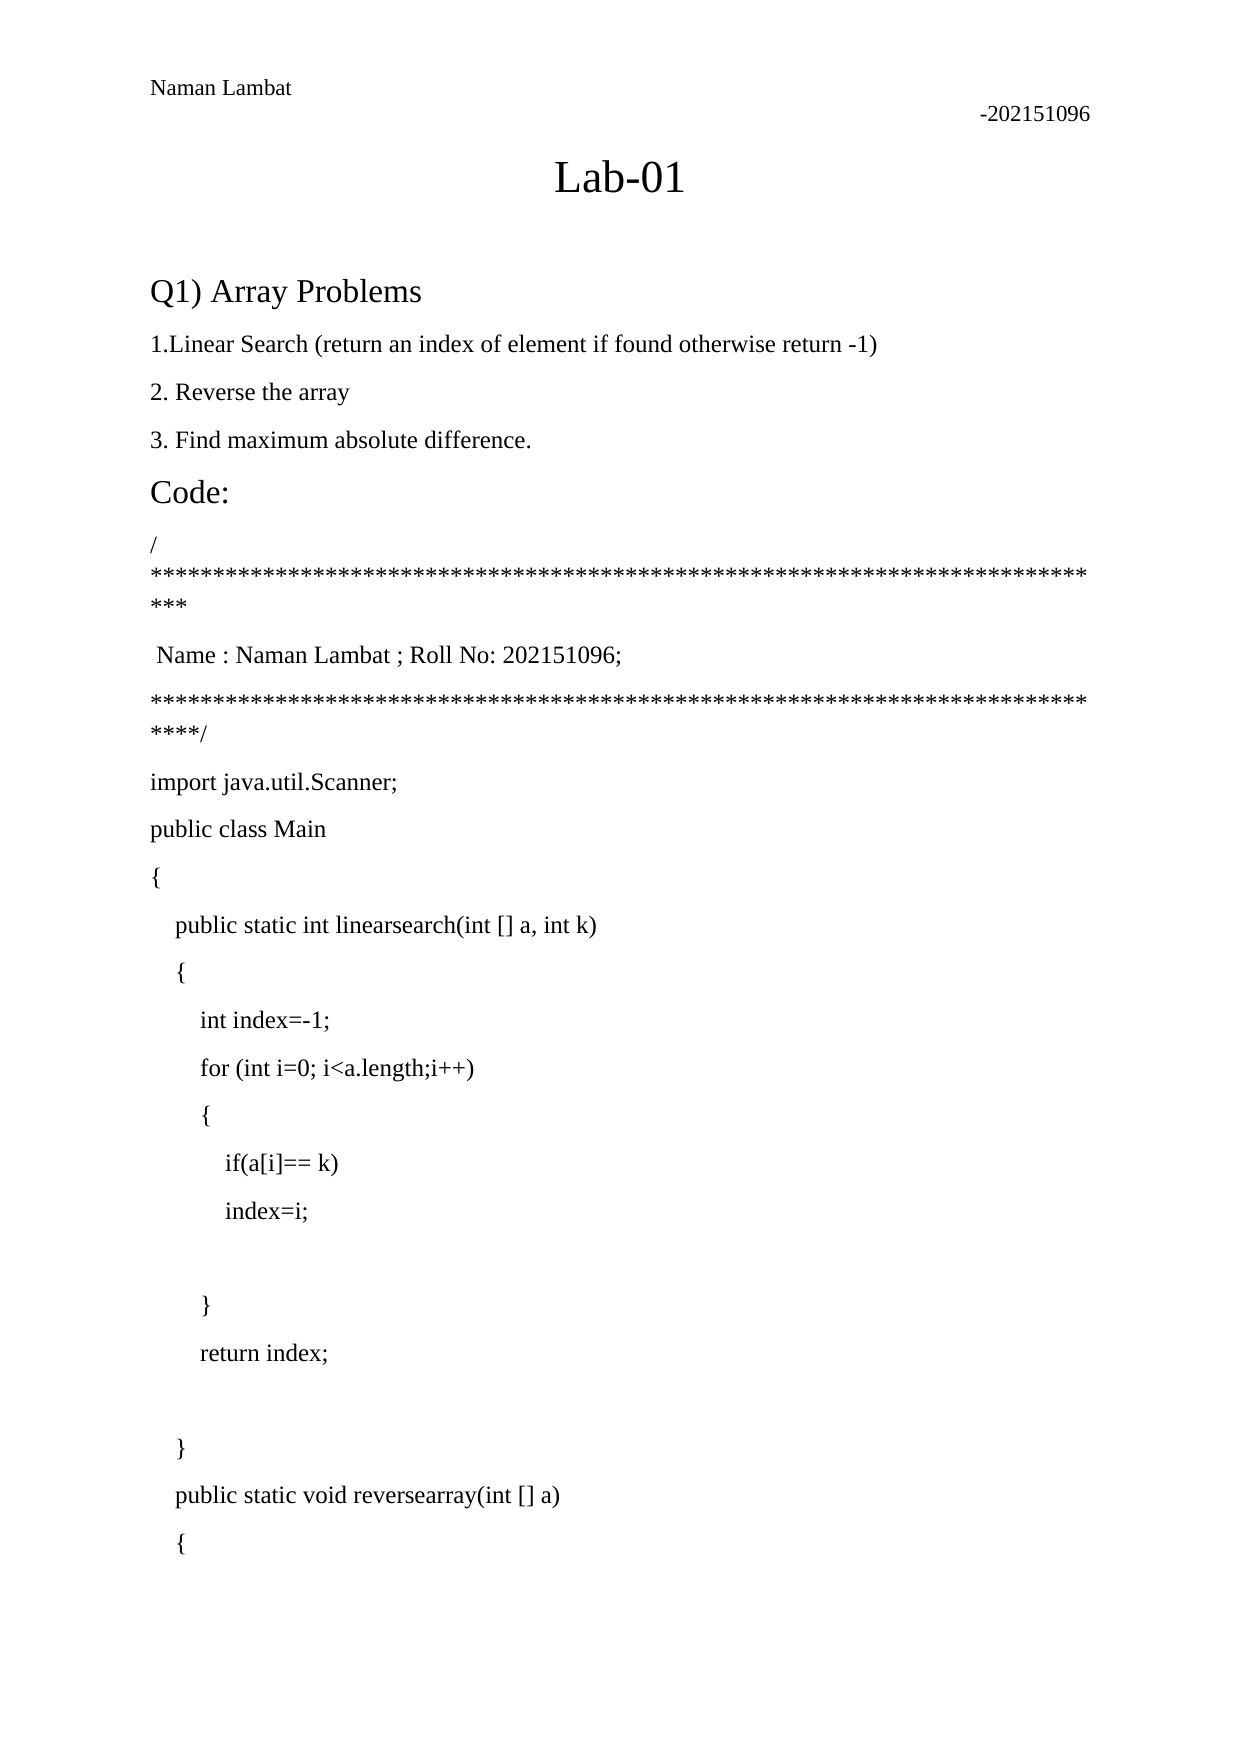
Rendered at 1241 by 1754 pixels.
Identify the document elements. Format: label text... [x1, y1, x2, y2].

text index=i; [150, 1196, 1090, 1225]
text public static int linearsearch(int [] a, int k) [150, 910, 1090, 938]
text { [150, 1528, 1090, 1557]
text 2. Reverse the array [150, 377, 1090, 406]
text Name : Naman Lambat ; Roll No: 202151096; [150, 640, 1090, 669]
text 1.Linear Search (return an index of element if found otherwise return -1) [150, 329, 1090, 358]
text { [150, 1101, 1090, 1129]
text if(a[i]== k) [150, 1148, 1090, 1177]
text } [150, 1433, 1090, 1462]
text *******************************************************************************/ [150, 688, 1090, 748]
text 3. Find maximum absolute difference. [150, 425, 1090, 453]
text public class Main [150, 814, 1090, 843]
text } [150, 1291, 1090, 1319]
text int index=-1; [150, 1005, 1090, 1034]
text for (int i=0; i<a.length;i++) [150, 1053, 1090, 1082]
text /****************************************************************************** [150, 530, 1090, 621]
text { [150, 862, 1090, 891]
text { [150, 957, 1090, 986]
text import java.util.Scanner; [150, 767, 1090, 795]
text return index; [150, 1338, 1090, 1367]
text Code: [150, 472, 1090, 511]
text Q1) Array Problems [150, 271, 1090, 309]
text public static void reversearray(int [] a) [150, 1481, 1090, 1509]
text Lab-01 [150, 150, 1090, 203]
